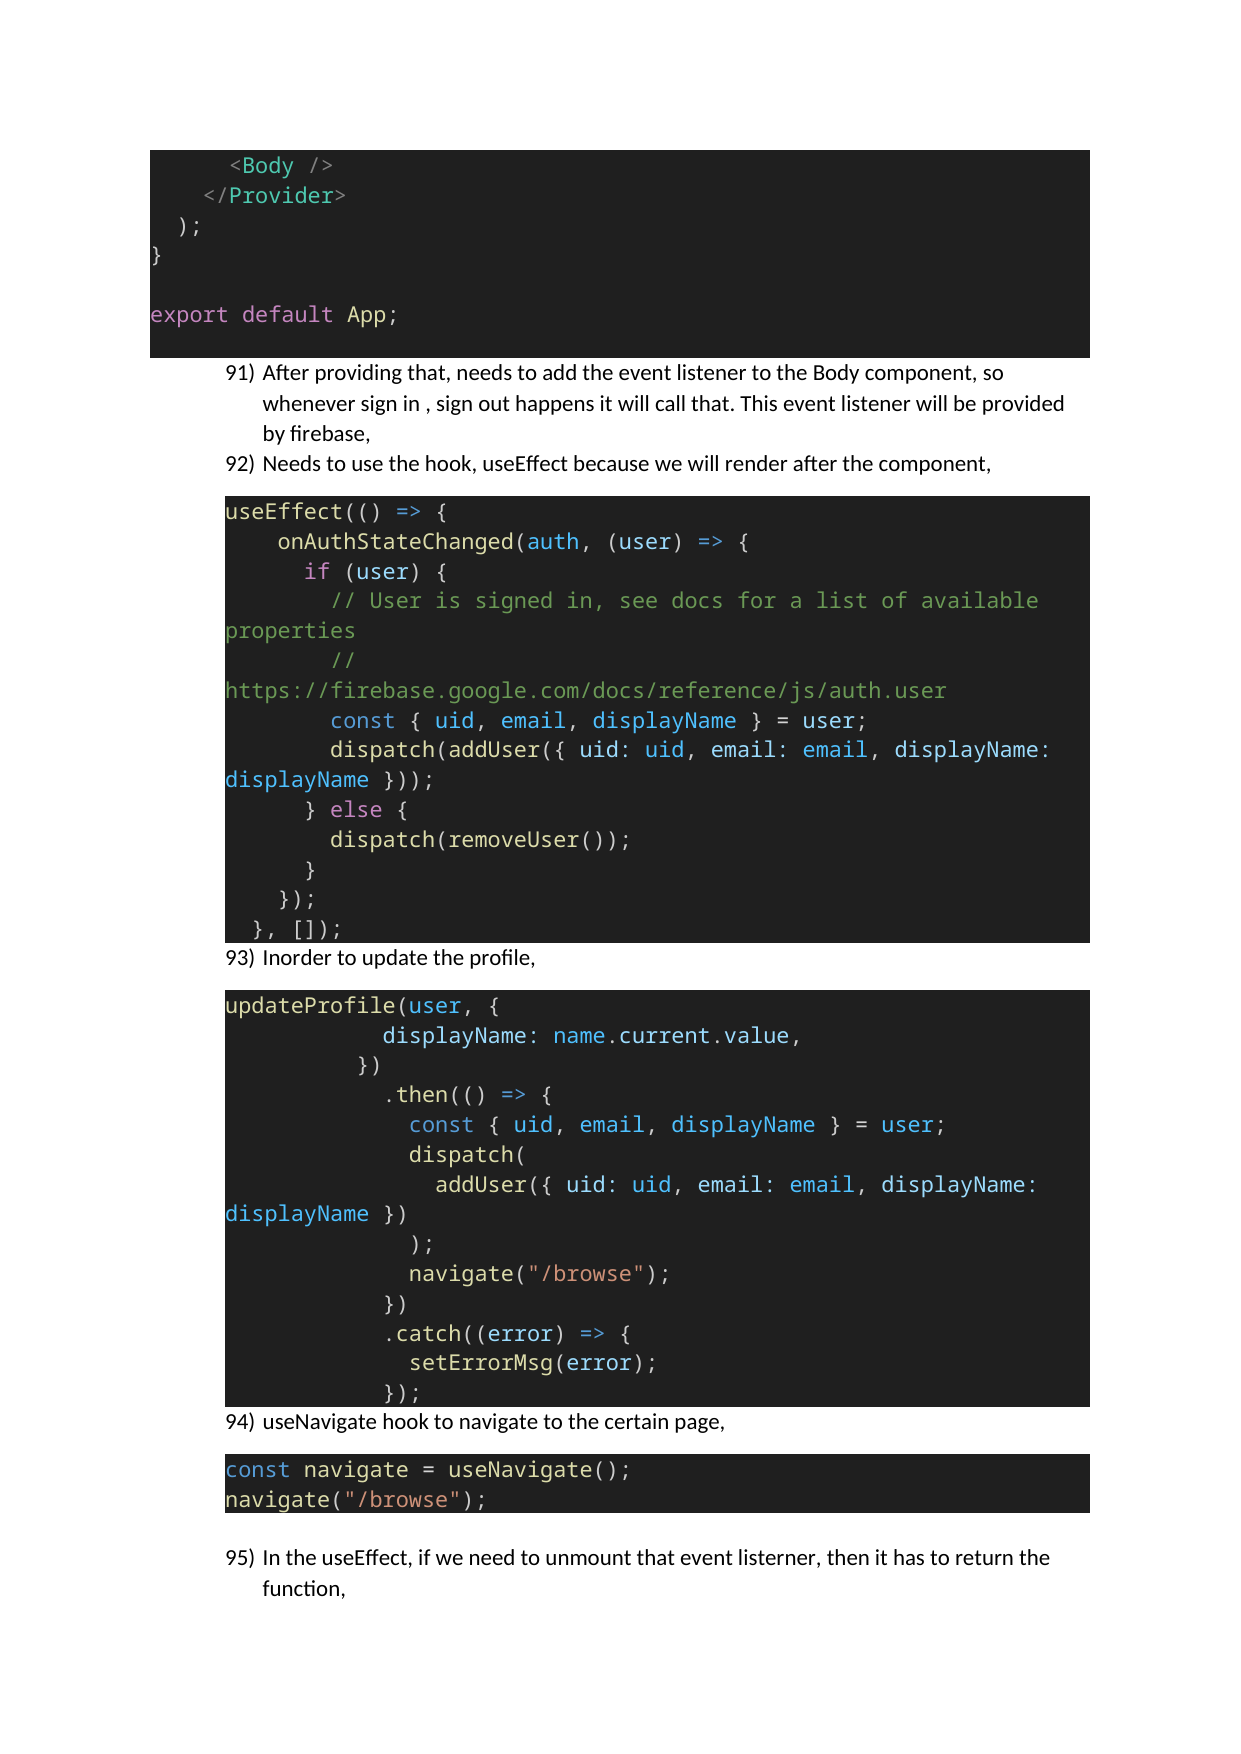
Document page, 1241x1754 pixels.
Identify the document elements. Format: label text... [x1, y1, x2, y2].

text onAuthStateChanged(auth, (user) => { [225, 526, 1090, 556]
text navigate("/browse"); [225, 1483, 1090, 1513]
list useNavigate hook to navigate to the certain page, [225, 1407, 1090, 1435]
text dispatch( [225, 1139, 1090, 1168]
text dispatch(removeUser()); [225, 824, 1090, 853]
text .catch((error) => { [225, 1317, 1090, 1347]
text export default App; [150, 299, 1090, 329]
text setErrorMsg(error); [225, 1347, 1090, 1377]
text } [150, 239, 1090, 269]
text <Body /> [150, 150, 1090, 180]
text dispatch(addUser({ uid: uid, email: email, displayName: displayName })); [225, 734, 1090, 794]
text } else { [225, 794, 1090, 824]
text useEffect(() => { [225, 496, 1090, 526]
list In the useEffect, if we need to unmount that event listerner, then it has to return the function, [225, 1543, 1090, 1602]
text const { uid, email, displayName } = user; [225, 704, 1090, 734]
text } [225, 853, 1090, 883]
text ); [150, 209, 1090, 239]
text }) [225, 1288, 1090, 1317]
text }); [225, 883, 1090, 913]
text navigate("/browse"); [225, 1258, 1090, 1288]
text const { uid, email, displayName } = user; [225, 1109, 1090, 1139]
text ); [225, 1228, 1090, 1258]
text .then(() => { [225, 1079, 1090, 1109]
list Needs to use the hook, useEffect because we will render after the component, [225, 449, 1090, 477]
text </Provider> [150, 180, 1090, 209]
list After providing that, needs to add the event listener to the Body component, so whenever sign in , sign out happens it will call that. This event listener will be provided by firebase, [225, 358, 1090, 447]
text displayName: name.current.value, [225, 1019, 1090, 1049]
text if (user) { [225, 556, 1090, 585]
text // https://firebase.google.com/docs/reference/js/auth.user [225, 645, 1090, 704]
text addUser({ uid: uid, email: email, displayName: displayName }) [225, 1168, 1090, 1228]
text updateProfile(user, { [225, 990, 1090, 1019]
text }) [225, 1049, 1090, 1079]
text }); [225, 1377, 1090, 1407]
list Inorder to update the profile, [225, 943, 1090, 971]
text const navigate = useNavigate(); [225, 1454, 1090, 1483]
text // User is signed in, see docs for a list of available properties [225, 585, 1090, 645]
text }, []); [225, 913, 1090, 943]
